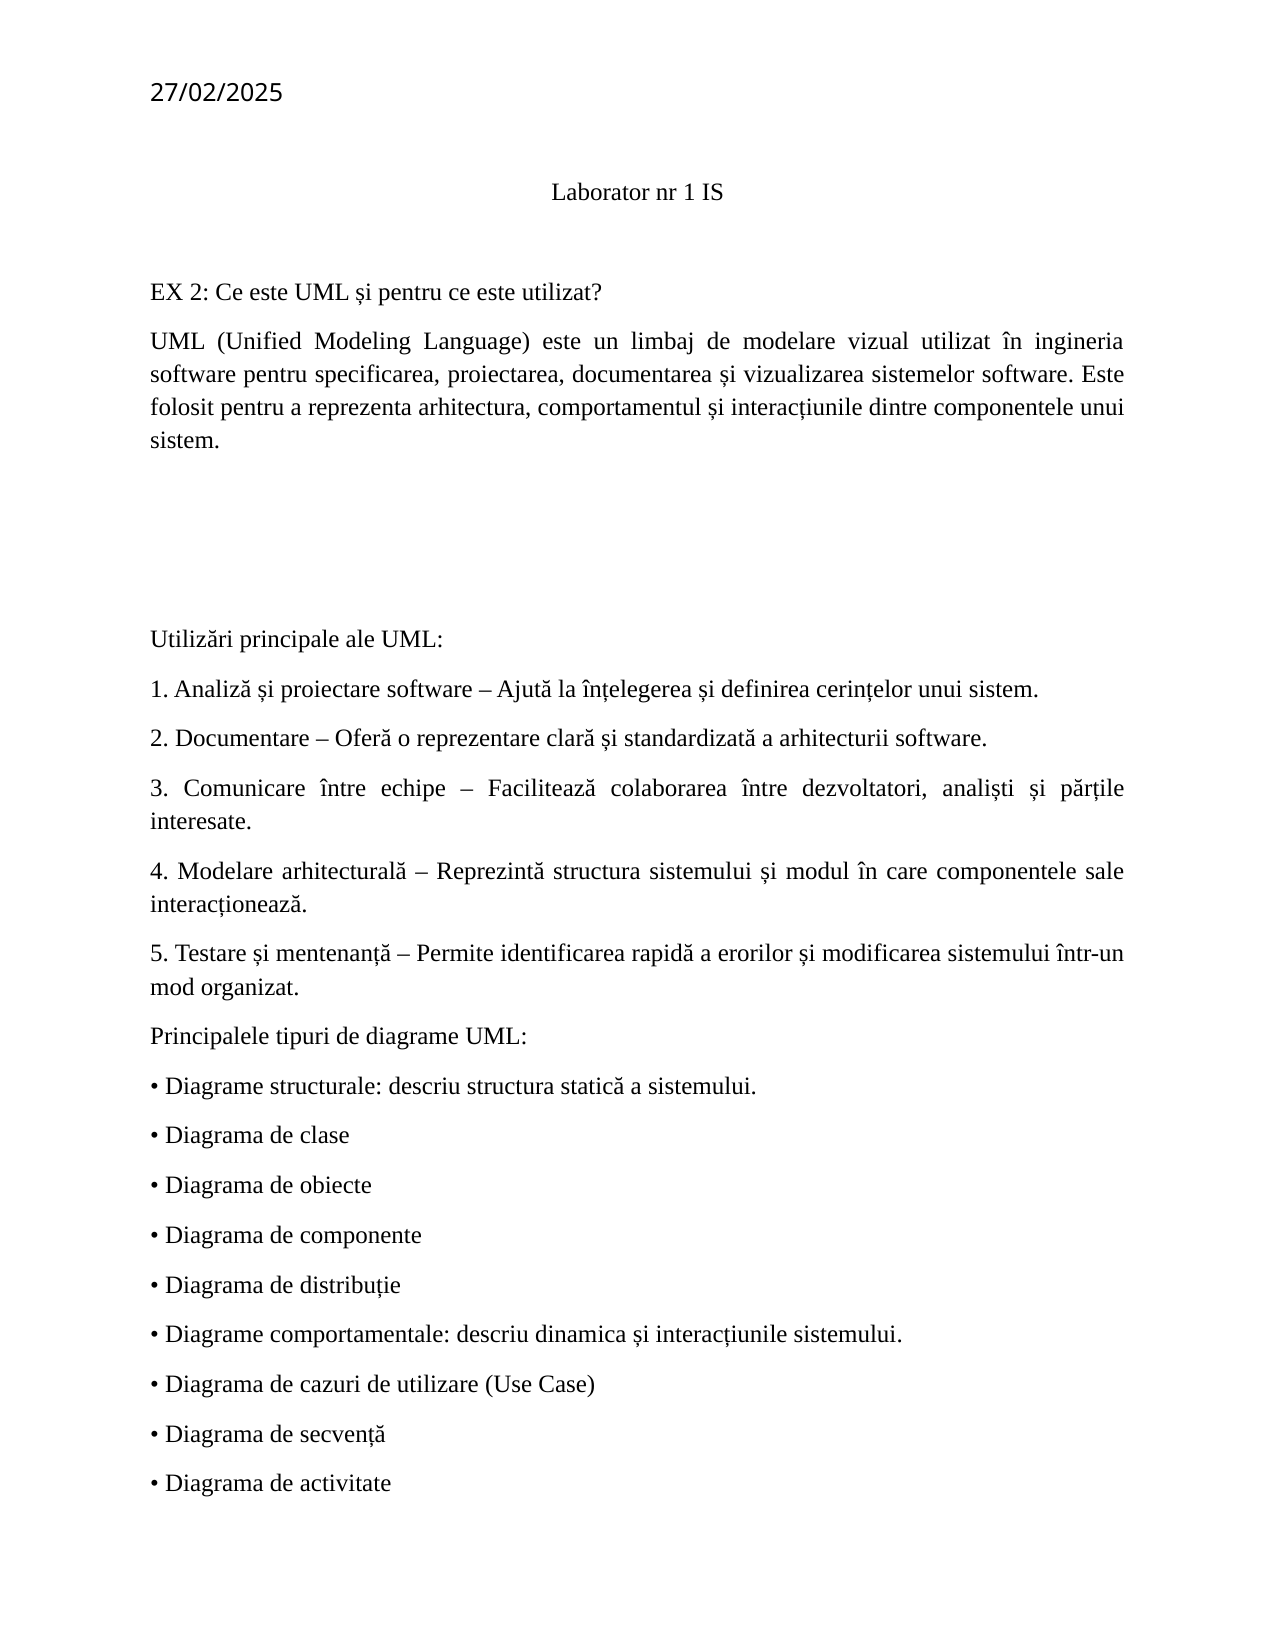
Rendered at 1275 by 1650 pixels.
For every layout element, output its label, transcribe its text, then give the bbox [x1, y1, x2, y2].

text • Diagrama de clase [150, 1121, 1125, 1149]
text • Diagrame structurale: descriu structura statică a sistemului. [150, 1071, 1125, 1100]
text Utilizări principale ale UML: [150, 624, 1125, 653]
text • Diagrama de cazuri de utilizare (Use Case) [150, 1369, 1125, 1398]
text • Diagrama de componente [150, 1220, 1125, 1249]
text 3. Comunicare între echipe – Facilitează colaborarea între dezvoltatori, analiști și părțile interesate. [150, 773, 1125, 835]
text UML (Unified Modeling Language) este un limbaj de modelare vizual utilizat în ingineria software pentru specificarea, proiectarea, documentarea și vizualizarea sistemelor software. Este folosit pentru a reprezenta arhitectura, comportamentul și interacțiunile dintre componentele unui sistem. [150, 326, 1125, 454]
text Laborator nr 1 IS [150, 177, 1125, 206]
text 1. Analiză și proiectare software – Ajută la înțelegerea și definirea cerințelor unui sistem. [150, 674, 1125, 702]
text EX 2: Ce este UML și pentru ce este utilizat? [150, 277, 1125, 305]
text 5. Testare și mentenanță – Permite identificarea rapidă a erorilor și modificarea sistemului într-un mod organizat. [150, 938, 1125, 1000]
text • Diagrama de activitate [150, 1468, 1125, 1497]
text 4. Modelare arhitecturală – Reprezintă structura sistemului și modul în care componentele sale interacționează. [150, 856, 1125, 918]
text Principalele tipuri de diagrame UML: [150, 1021, 1125, 1050]
text 2. Documentare – Oferă o reprezentare clară și standardizată a arhitecturii software. [150, 723, 1125, 752]
text • Diagrama de obiecte [150, 1170, 1125, 1199]
text • Diagrame comportamentale: descriu dinamica și interacțiunile sistemului. [150, 1319, 1125, 1348]
text • Diagrama de secvență [150, 1419, 1125, 1447]
text • Diagrama de distribuție [150, 1270, 1125, 1298]
